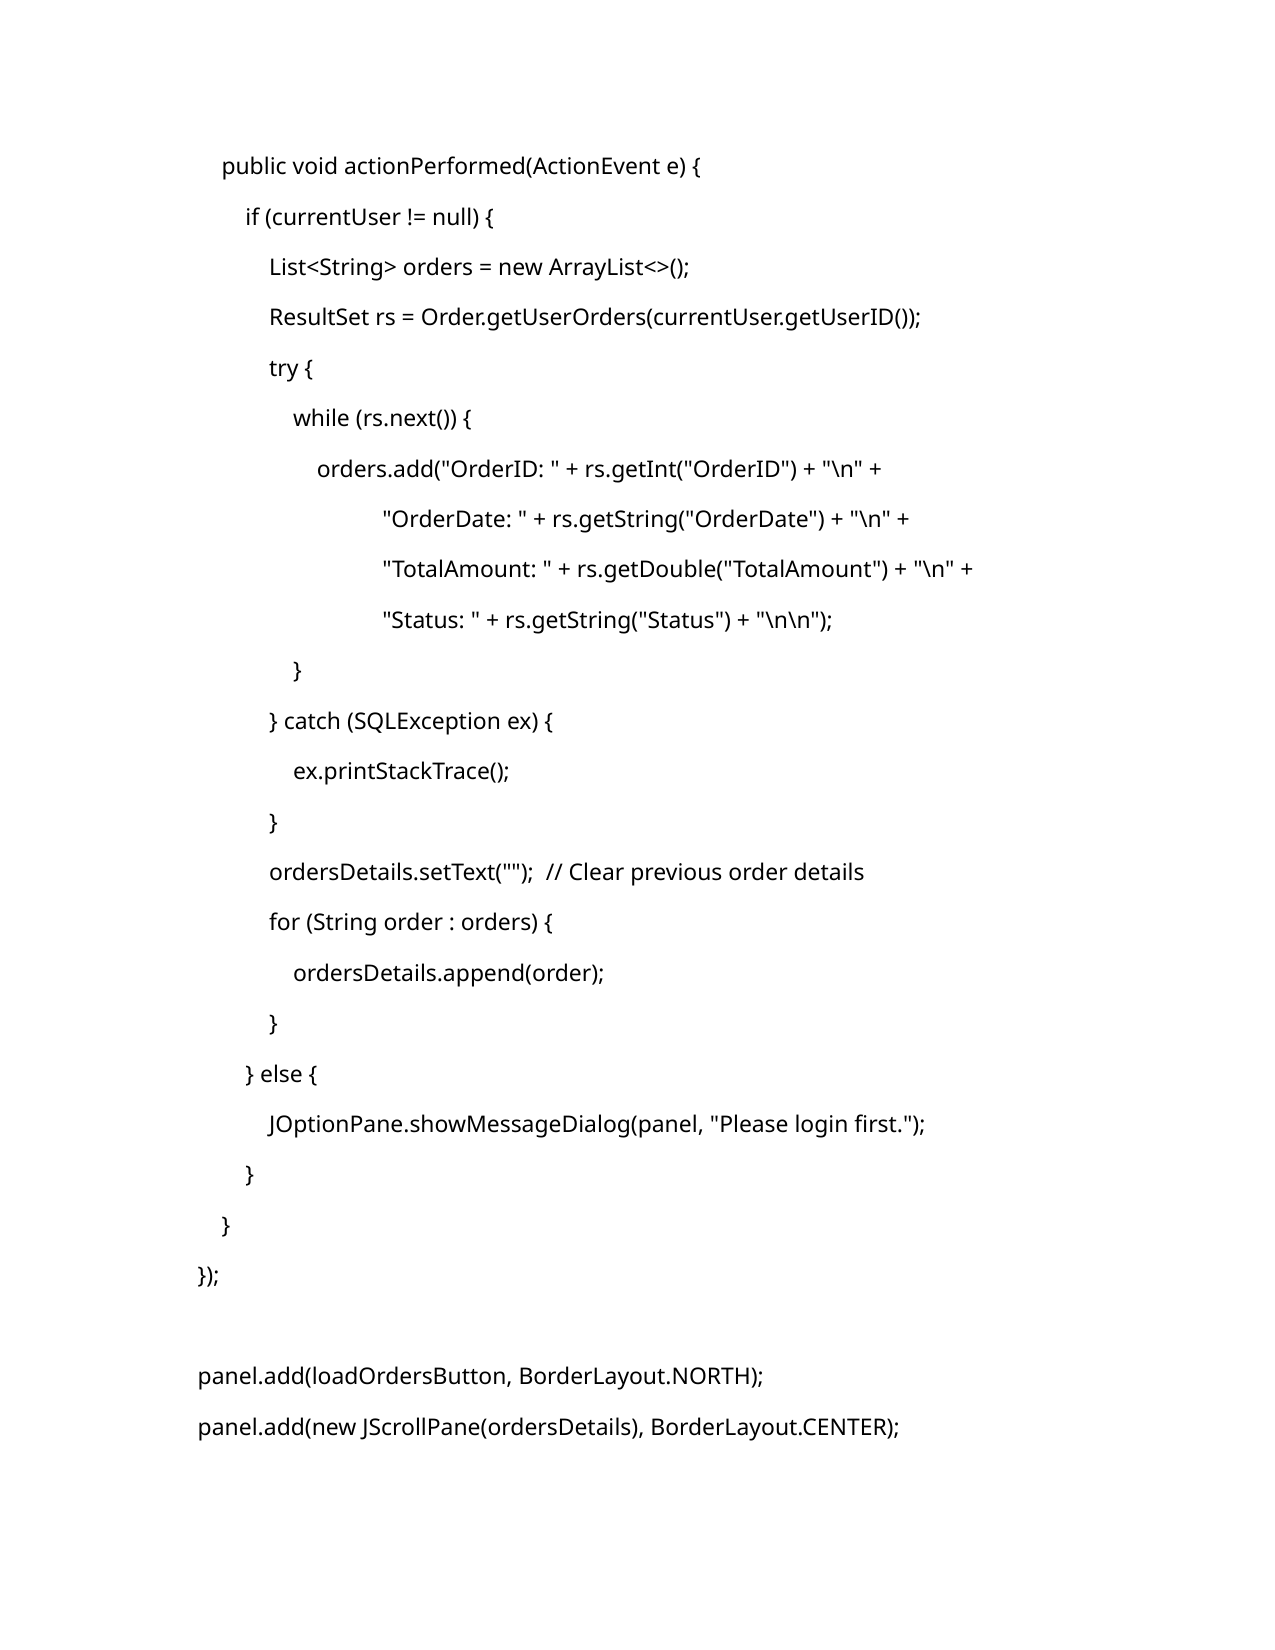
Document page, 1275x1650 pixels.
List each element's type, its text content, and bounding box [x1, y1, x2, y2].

text ordersDetails.append(order); [150, 957, 1125, 988]
text JOptionPane.showMessageDialog(panel, "Please login first."); [150, 1108, 1125, 1139]
text while (rs.next()) { [150, 402, 1125, 433]
text for (String order : orders) { [150, 906, 1125, 937]
text "Status: " + rs.getString("Status") + "\n\n"); [150, 604, 1125, 635]
text } [150, 1158, 1125, 1189]
text ordersDetails.setText(""); // Clear previous order details [150, 856, 1125, 887]
text List<String> orders = new ArrayList<>(); [150, 251, 1125, 282]
text panel.add(new JScrollPane(ordersDetails), BorderLayout.CENTER); [150, 1410, 1125, 1442]
text } catch (SQLException ex) { [150, 704, 1125, 736]
text "OrderDate: " + rs.getString("OrderDate") + "\n" + [150, 503, 1125, 534]
text "TotalAmount: " + rs.getDouble("TotalAmount") + "\n" + [150, 553, 1125, 584]
text panel.add(loadOrdersButton, BorderLayout.NORTH); [150, 1360, 1125, 1391]
text if (currentUser != null) { [150, 200, 1125, 232]
text ex.printStackTrace(); [150, 755, 1125, 786]
text } [150, 805, 1125, 837]
text }); [150, 1259, 1125, 1290]
text orders.add("OrderID: " + rs.getInt("OrderID") + "\n" + [150, 452, 1125, 484]
text public void actionPerformed(ActionEvent e) { [150, 150, 1125, 181]
text ResultSet rs = Order.getUserOrders(currentUser.getUserID()); [150, 301, 1125, 332]
text try { [150, 352, 1125, 383]
text } [150, 654, 1125, 685]
text } else { [150, 1057, 1125, 1089]
text } [150, 1007, 1125, 1038]
text } [150, 1209, 1125, 1240]
